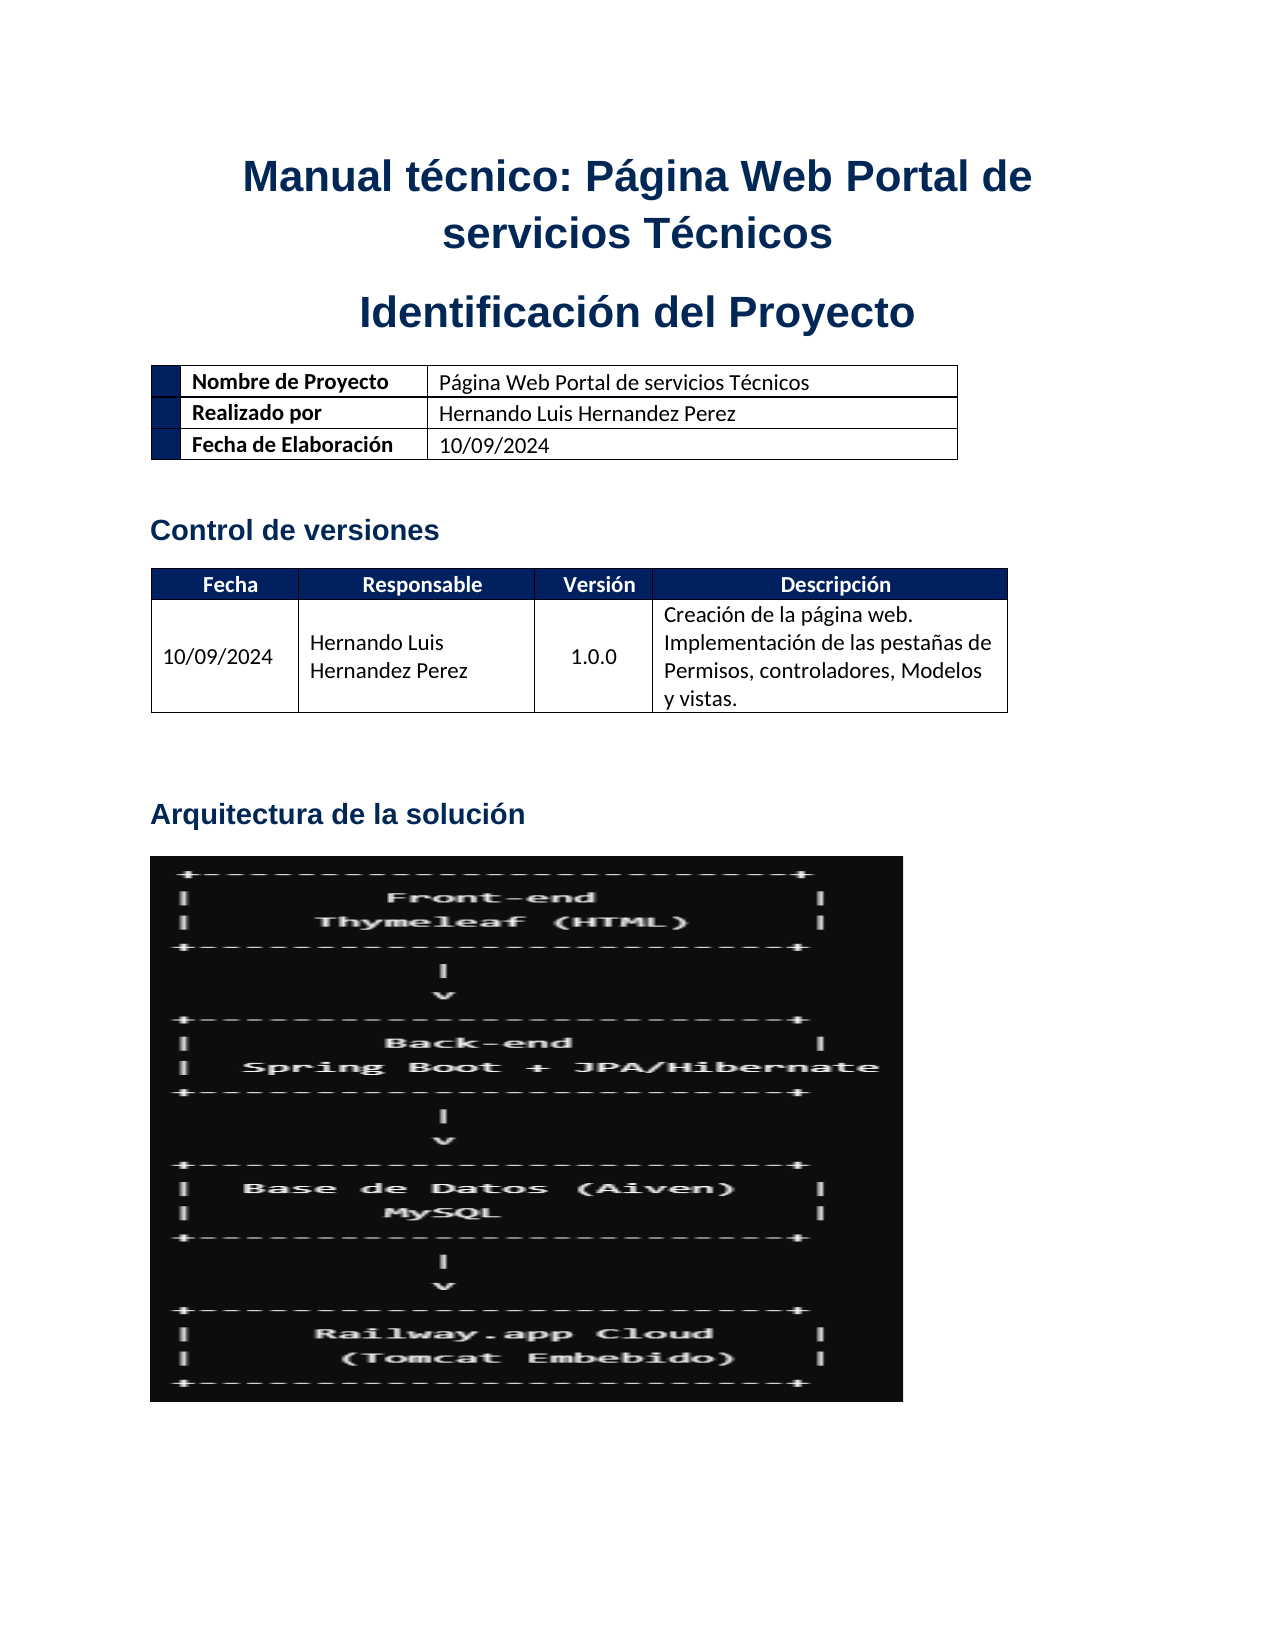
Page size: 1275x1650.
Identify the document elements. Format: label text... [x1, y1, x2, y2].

table_cell 10/09/2024 [428, 429, 957, 459]
title Manual técnico: Página Web Portal de servicios Técnicos [150, 150, 1125, 258]
table_cell 10/09/2024 [152, 600, 298, 712]
table_header Fecha [152, 569, 298, 599]
picture [150, 856, 904, 1402]
table_cell [152, 429, 180, 459]
text Control de versiones [150, 513, 1125, 547]
table_header Página Web Portal de servicios Técnicos [428, 366, 957, 396]
table_cell Hernando Luis Hernandez Perez [428, 398, 957, 428]
table_cell Hernando Luis Hernandez Perez [299, 600, 534, 712]
table_header Responsable [299, 569, 534, 599]
title Identificación del Proyecto [150, 286, 1125, 337]
table_header [152, 366, 180, 396]
table_cell Creación de la página web. Implementación de las pestañas de Permisos, controladores, Modelos y vistas. [653, 600, 1007, 712]
table_cell Fecha de Elaboración [181, 429, 427, 459]
text Arquitectura de la solución [150, 797, 1125, 831]
table_cell [152, 398, 180, 428]
table_header Versión [535, 569, 652, 599]
table_header Descripción [653, 569, 1007, 599]
table_cell Realizado por [181, 398, 427, 428]
table_header Nombre de Proyecto [181, 366, 427, 396]
table_cell 1.0.0 [535, 600, 652, 712]
